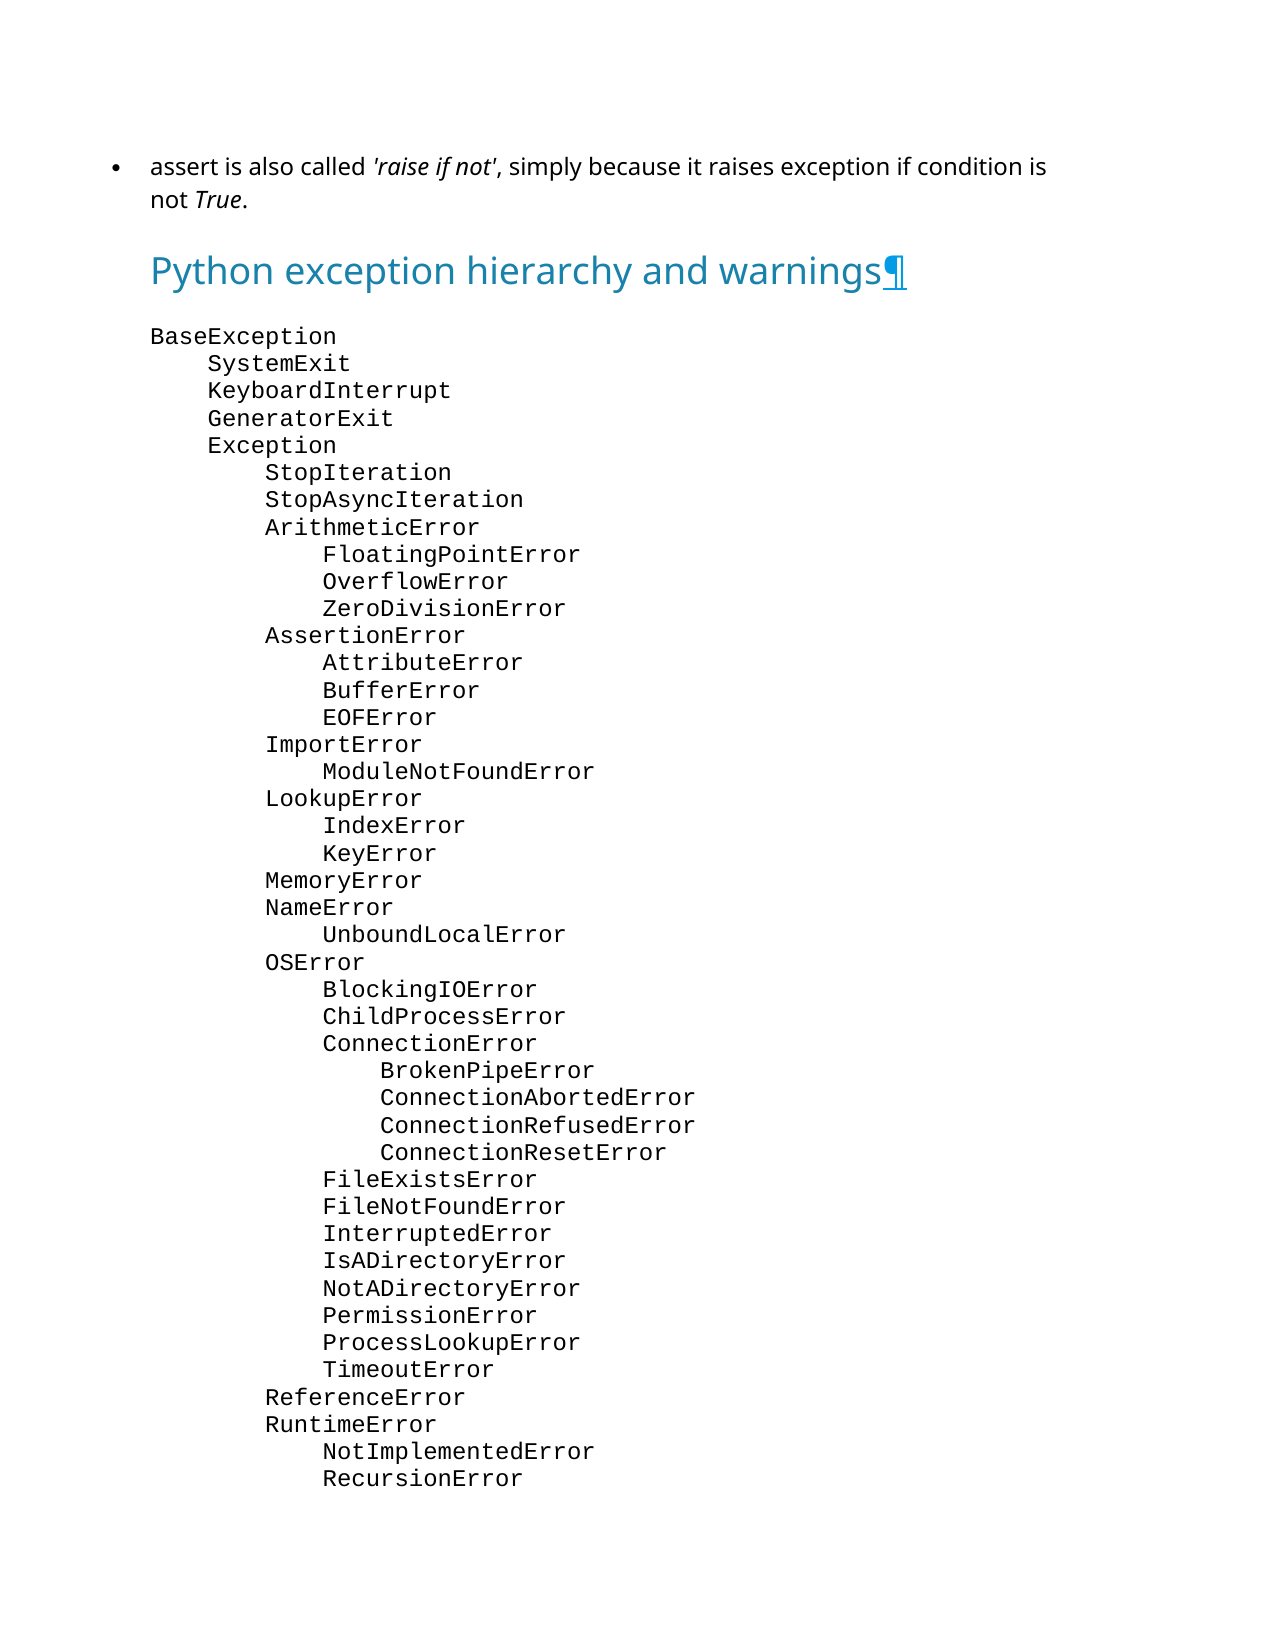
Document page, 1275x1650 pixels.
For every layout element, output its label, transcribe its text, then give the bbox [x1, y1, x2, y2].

text GeneratorExit [150, 406, 1125, 433]
text LookupError [150, 787, 1125, 814]
text KeyError [150, 841, 1125, 868]
text IsADirectoryError [150, 1249, 1125, 1276]
text RuntimeError [150, 1412, 1125, 1439]
text ReferenceError [150, 1385, 1125, 1412]
text AttributeError [150, 651, 1125, 678]
text ArithmeticError [150, 515, 1125, 542]
text RecursionError [150, 1466, 1125, 1494]
text Exception [150, 433, 1125, 461]
text UnboundLocalError [150, 923, 1125, 950]
text BaseException [150, 324, 1125, 352]
text MemoryError [150, 868, 1125, 896]
text FileExistsError [150, 1167, 1125, 1194]
text BlockingIOError [150, 977, 1125, 1004]
text EOFError [150, 705, 1125, 732]
text OSError [150, 950, 1125, 977]
text SystemExit [150, 352, 1125, 379]
text InterruptedError [150, 1222, 1125, 1249]
text ConnectionAbortedError [150, 1086, 1125, 1113]
text StopIteration [150, 461, 1125, 488]
text BufferError [150, 678, 1125, 705]
text ImportError [150, 732, 1125, 759]
text ConnectionRefusedError [150, 1113, 1125, 1140]
list assert is also called 'raise if not', simply because it raises exception if condition is not True. [112, 150, 1125, 215]
text ConnectionResetError [150, 1140, 1125, 1167]
text ChildProcessError [150, 1004, 1125, 1031]
text ModuleNotFoundError [150, 759, 1125, 787]
text OverflowError [150, 569, 1125, 596]
text FileNotFoundError [150, 1194, 1125, 1222]
text PermissionError [150, 1303, 1125, 1331]
text NotADirectoryError [150, 1276, 1125, 1303]
text StopAsyncIteration [150, 488, 1125, 515]
text AssertionError [150, 624, 1125, 651]
text ZeroDivisionError [150, 596, 1125, 624]
text FloatingPointError [150, 542, 1125, 569]
text ConnectionError [150, 1031, 1125, 1059]
text BrokenPipeError [150, 1059, 1125, 1086]
text NotImplementedError [150, 1439, 1125, 1466]
text TimeoutError [150, 1358, 1125, 1385]
text KeyboardInterrupt [150, 379, 1125, 406]
text NameError [150, 896, 1125, 923]
text Python exception hierarchy and warnings¶ [150, 244, 1125, 295]
text ProcessLookupError [150, 1331, 1125, 1358]
text IndexError [150, 814, 1125, 841]
